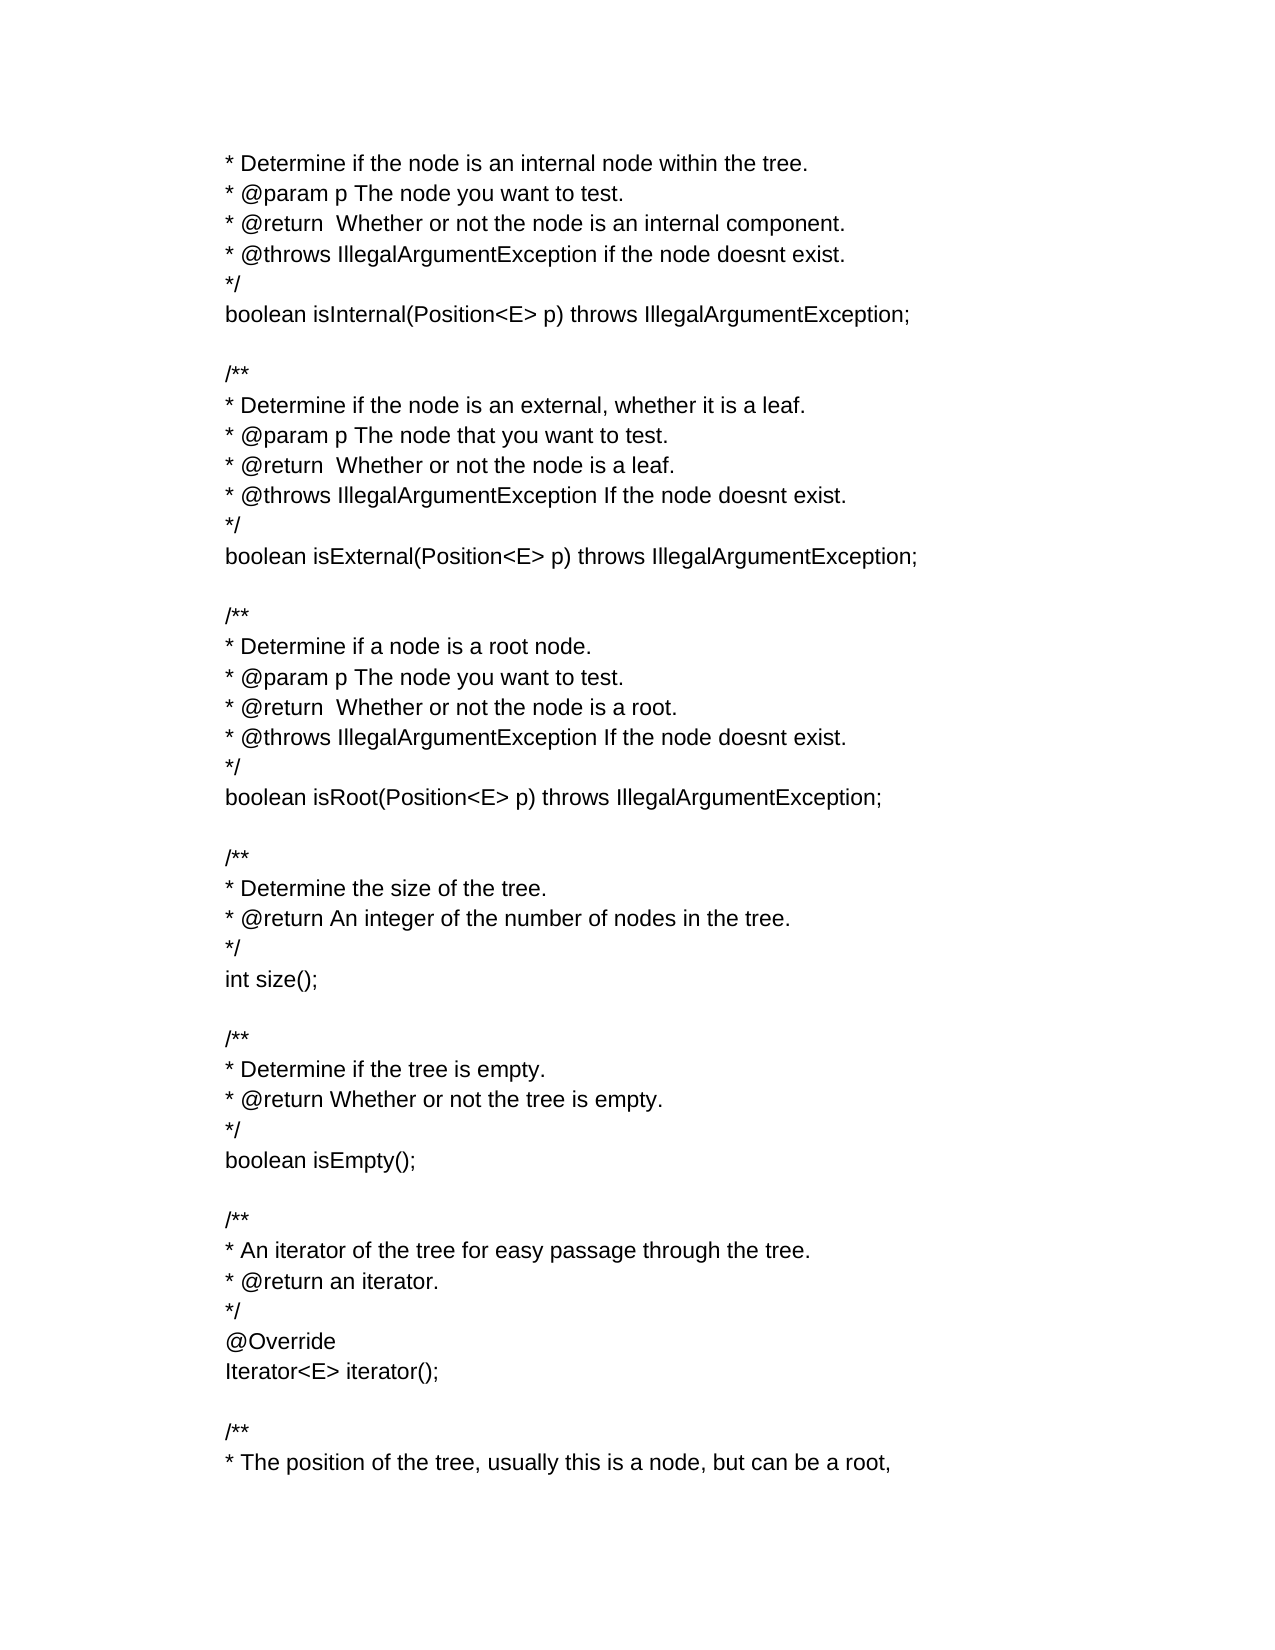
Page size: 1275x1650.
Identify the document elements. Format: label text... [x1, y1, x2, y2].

text * @return Whether or not the tree is empty. [150, 1086, 1125, 1113]
text /** [150, 845, 1125, 871]
text /** [150, 1026, 1125, 1052]
text */ [150, 935, 1125, 962]
text * The position of the tree, usually this is a node, but can be a root, [150, 1449, 1125, 1475]
text */ [150, 1117, 1125, 1143]
text * Determine if the node is an external, whether it is a leaf. [150, 392, 1125, 418]
text boolean isExternal(Position<E> p) throws IllegalArgumentException; [150, 543, 1125, 569]
text * @return Whether or not the node is a root. [150, 694, 1125, 720]
text /** [150, 1419, 1125, 1445]
text @Override [150, 1328, 1125, 1354]
text * Determine if the tree is empty. [150, 1056, 1125, 1083]
text boolean isRoot(Position<E> p) throws IllegalArgumentException; [150, 784, 1125, 811]
text * An iterator of the tree for easy passage through the tree. [150, 1237, 1125, 1264]
text */ [150, 754, 1125, 781]
text /** [150, 361, 1125, 388]
text */ [150, 1298, 1125, 1324]
text * @throws IllegalArgumentException if the node doesnt exist. [150, 241, 1125, 267]
text Iterator<E> iterator(); [150, 1358, 1125, 1385]
text * @param p The node you want to test. [150, 180, 1125, 207]
text int size(); [150, 966, 1125, 992]
text boolean isInternal(Position<E> p) throws IllegalArgumentException; [150, 301, 1125, 327]
text * Determine the size of the tree. [150, 875, 1125, 901]
text */ [150, 271, 1125, 297]
text * @return Whether or not the node is a leaf. [150, 452, 1125, 478]
text * @param p The node you want to test. [150, 663, 1125, 690]
text /** [150, 1207, 1125, 1234]
text * Determine if the node is an internal node within the tree. [150, 150, 1125, 176]
text * @throws IllegalArgumentException If the node doesnt exist. [150, 482, 1125, 509]
text * @param p The node that you want to test. [150, 422, 1125, 448]
text * @throws IllegalArgumentException If the node doesnt exist. [150, 724, 1125, 750]
text /** [150, 603, 1125, 629]
text * @return Whether or not the node is an internal component. [150, 210, 1125, 237]
text */ [150, 512, 1125, 539]
text boolean isEmpty(); [150, 1147, 1125, 1173]
text * @return An integer of the number of nodes in the tree. [150, 905, 1125, 932]
text * @return an iterator. [150, 1268, 1125, 1294]
text * Determine if a node is a root node. [150, 633, 1125, 660]
